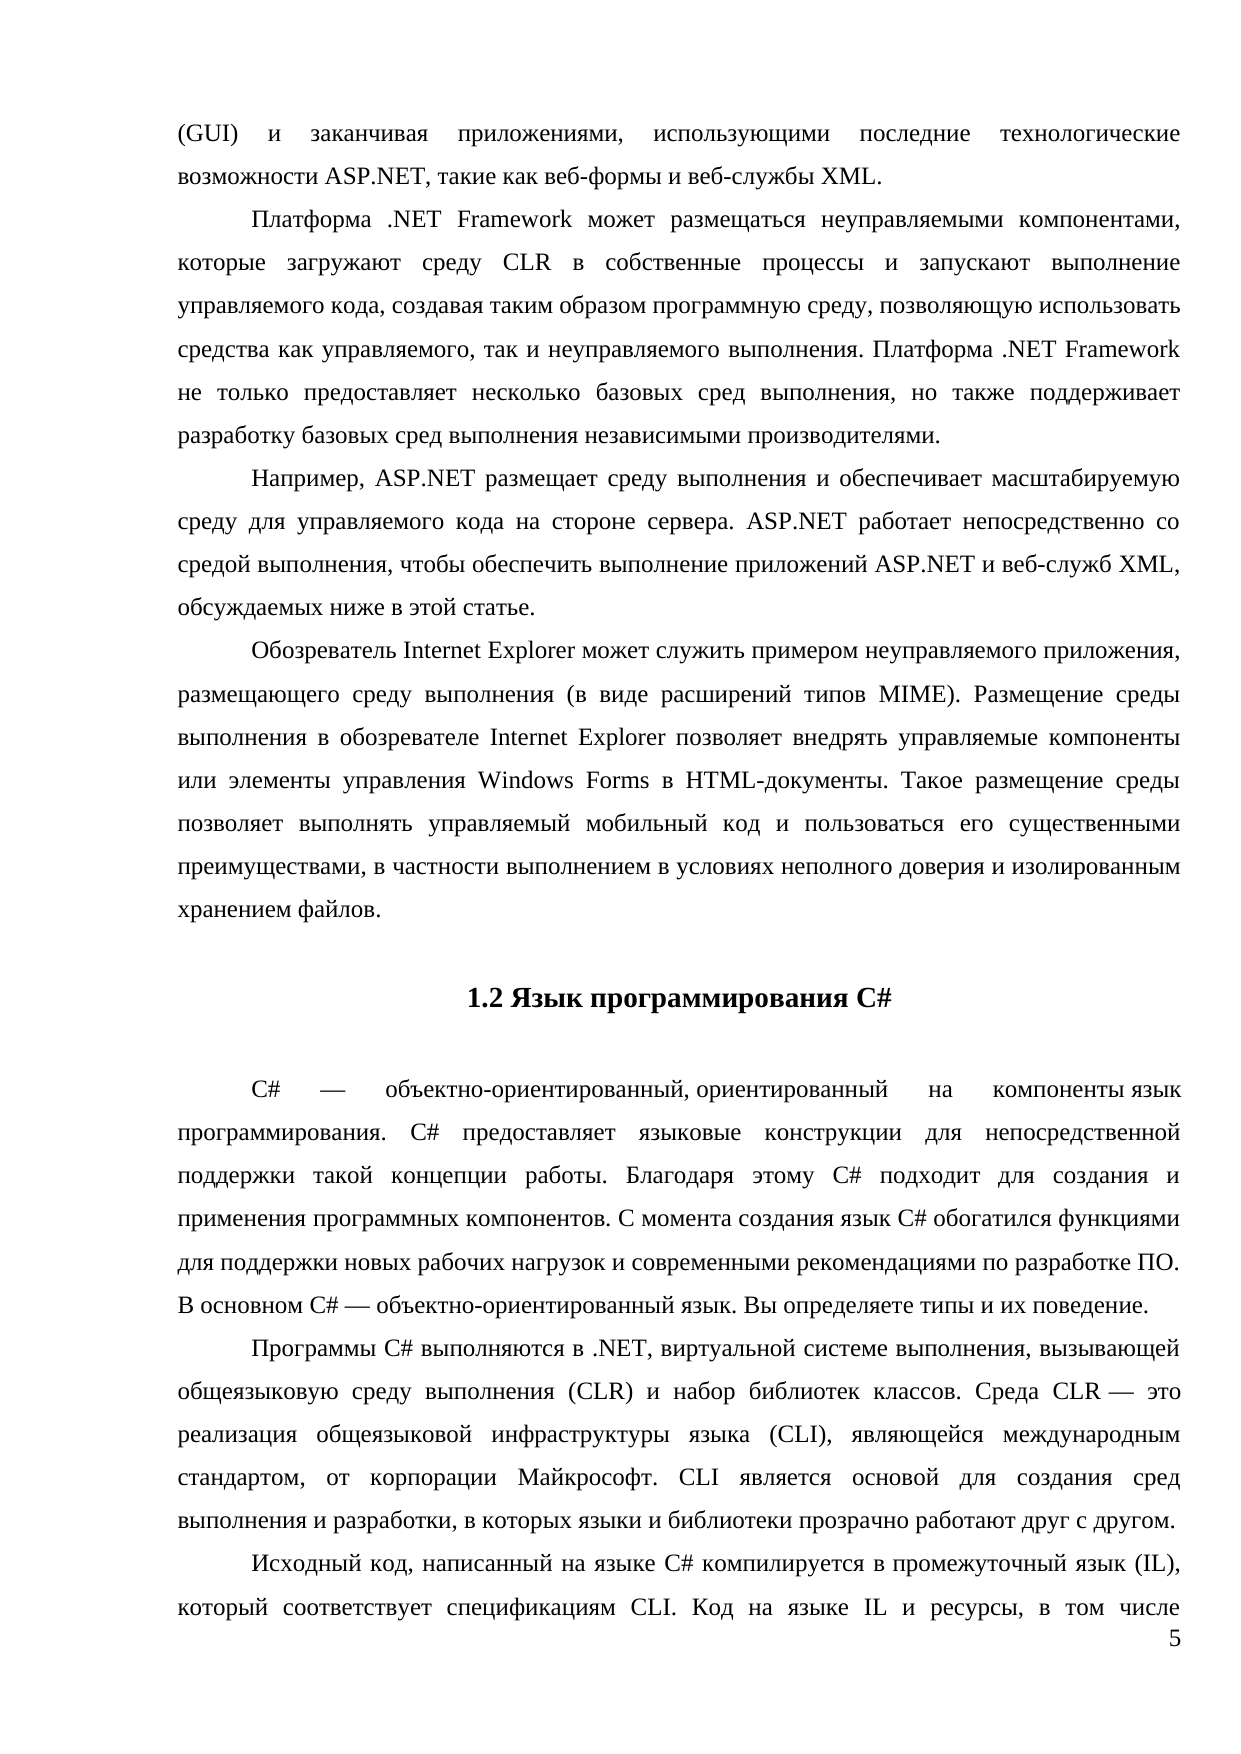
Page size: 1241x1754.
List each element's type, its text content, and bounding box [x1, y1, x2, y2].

text Программы C# выполняются в .NET, виртуальной системе выполнения, вызывающей общеязыковую среду выполнения (CLR) и набор библиотек классов. Среда CLR — это реализация общеязыковой инфраструктуры языка (CLI), являющейся международным стандартом, от корпорации Майкрософт. CLI является основой для создания сред выполнения и разработки, в которых языки и библиотеки прозрачно работают друг с другом. [177, 1333, 1181, 1534]
subtitle 1.2 Язык программирования С# [177, 981, 1181, 1014]
text Платформа .NET Framework может размещаться неуправляемыми компонентами, которые загружают среду CLR в собственные процессы и запускают выполнение управляемого кода, создавая таким образом программную среду, позволяющую использовать средства как управляемого, так и неуправляемого выполнения. Платформа .NET Framework не только предоставляет несколько базовых сред выполнения, но также поддерживает разработку базовых сред выполнения независимыми производителями. [177, 204, 1181, 449]
text Например, ASP.NET размещает среду выполнения и обеспечивает масштабируемую среду для управляемого кода на стороне сервера. ASP.NET работает непосредственно со средой выполнения, чтобы обеспечить выполнение приложений ASP.NET и веб-служб XML, обсуждаемых ниже в этой статье. [177, 463, 1181, 621]
text Обозреватель Internet Explorer может служить примером неуправляемого приложения, размещающего среду выполнения (в виде расширений типов MIME). Размещение среды выполнения в обозревателе Internet Explorer позволяет внедрять управляемые компоненты или элементы управления Windows Forms в HTML-документы. Такое размещение среды позволяет выполнять управляемый мобильный код и пользоваться его существенными преимуществами, в частности выполнением в условиях неполного доверия и изолированным хранением файлов. [177, 636, 1181, 923]
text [177, 1548, 1181, 1620]
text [177, 118, 1181, 190]
text C# — объектно-ориентированный, ориентированный на компоненты язык программирования. C# предоставляет языковые конструкции для непосредственной поддержки такой концепции работы. Благодаря этому C# подходит для создания и применения программных компонентов. С момента создания язык C# обогатился функциями для поддержки новых рабочих нагрузок и современными рекомендациями по разработке ПО. В основном C# — объектно-ориентированный язык. Вы определяете типы и их поведение. [177, 1074, 1181, 1318]
